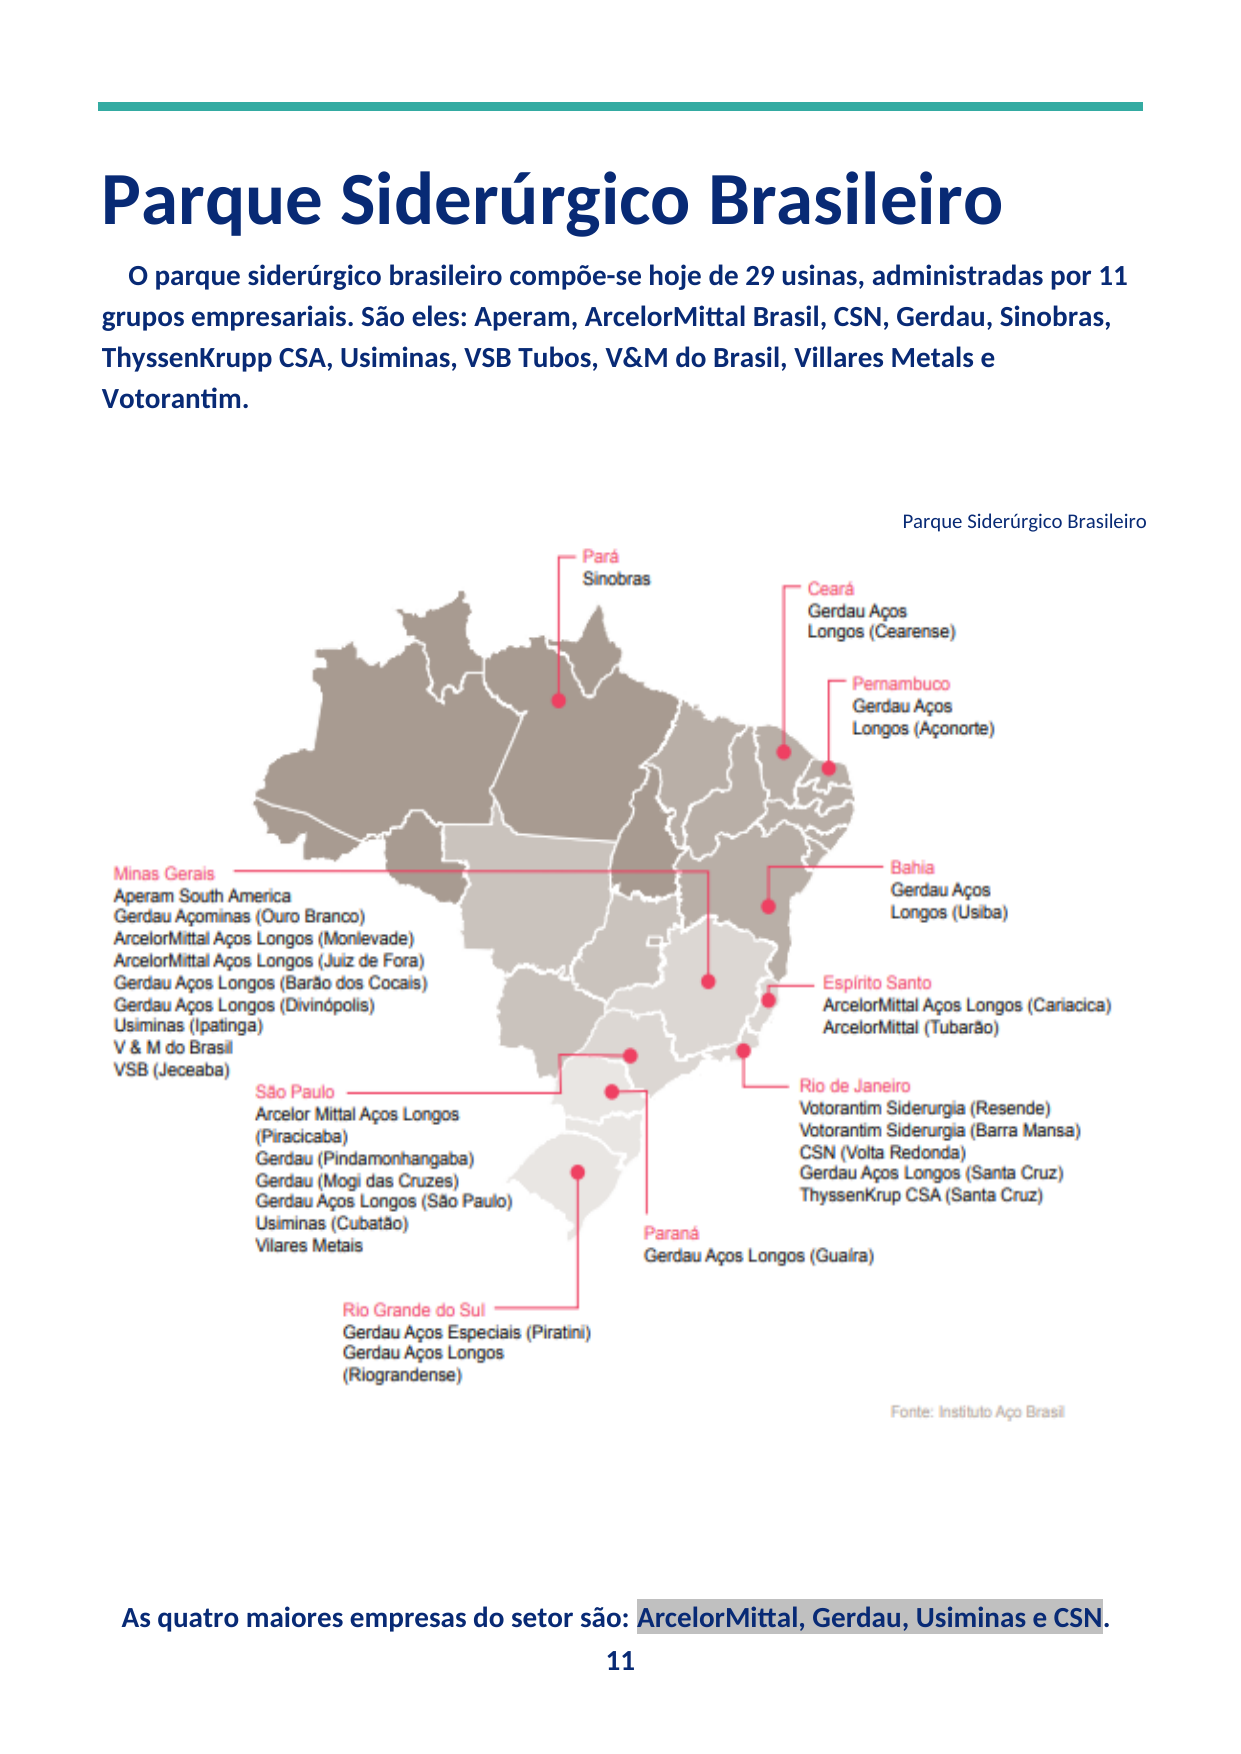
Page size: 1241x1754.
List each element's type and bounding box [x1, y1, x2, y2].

table_cell [102, 152, 1147, 1639]
picture [101, 537, 1119, 1430]
